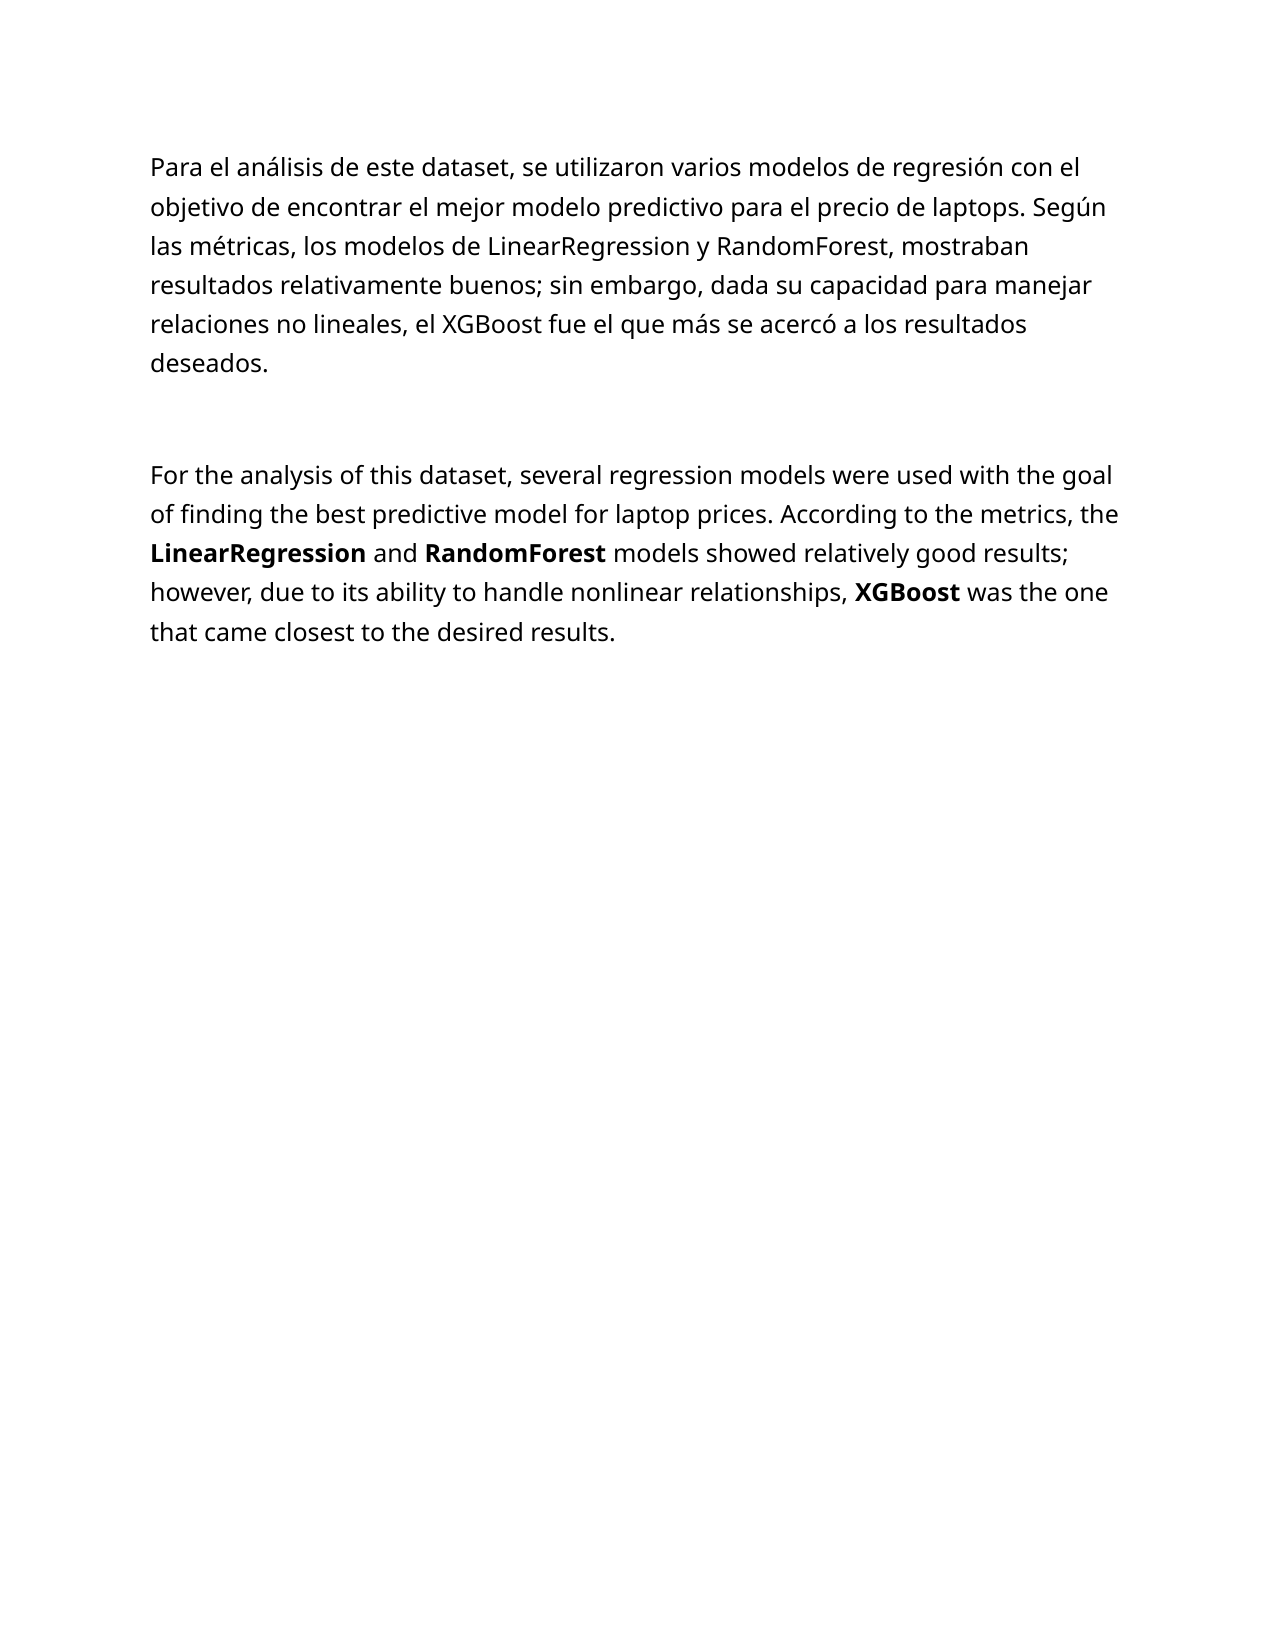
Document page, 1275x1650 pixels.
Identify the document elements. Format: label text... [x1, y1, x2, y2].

text Para el análisis de este dataset, se utilizaron varios modelos de regresión con el objetivo de encontrar el mejor modelo predictivo para el precio de laptops. Según las métricas, los modelos de LinearRegression y RandomForest, mostraban resultados relativamente buenos; sin embargo, dada su capacidad para manejar relaciones no lineales, el XGBoost fue el que más se acercó a los resultados deseados. [150, 150, 1125, 380]
text For the analysis of this dataset, several regression models were used with the goal of finding the best predictive model for laptop prices. According to the metrics, the LinearRegression and RandomForest models showed relatively good results; however, due to its ability to handle nonlinear relationships, XGBoost was the one that came closest to the desired results. [150, 457, 1125, 648]
